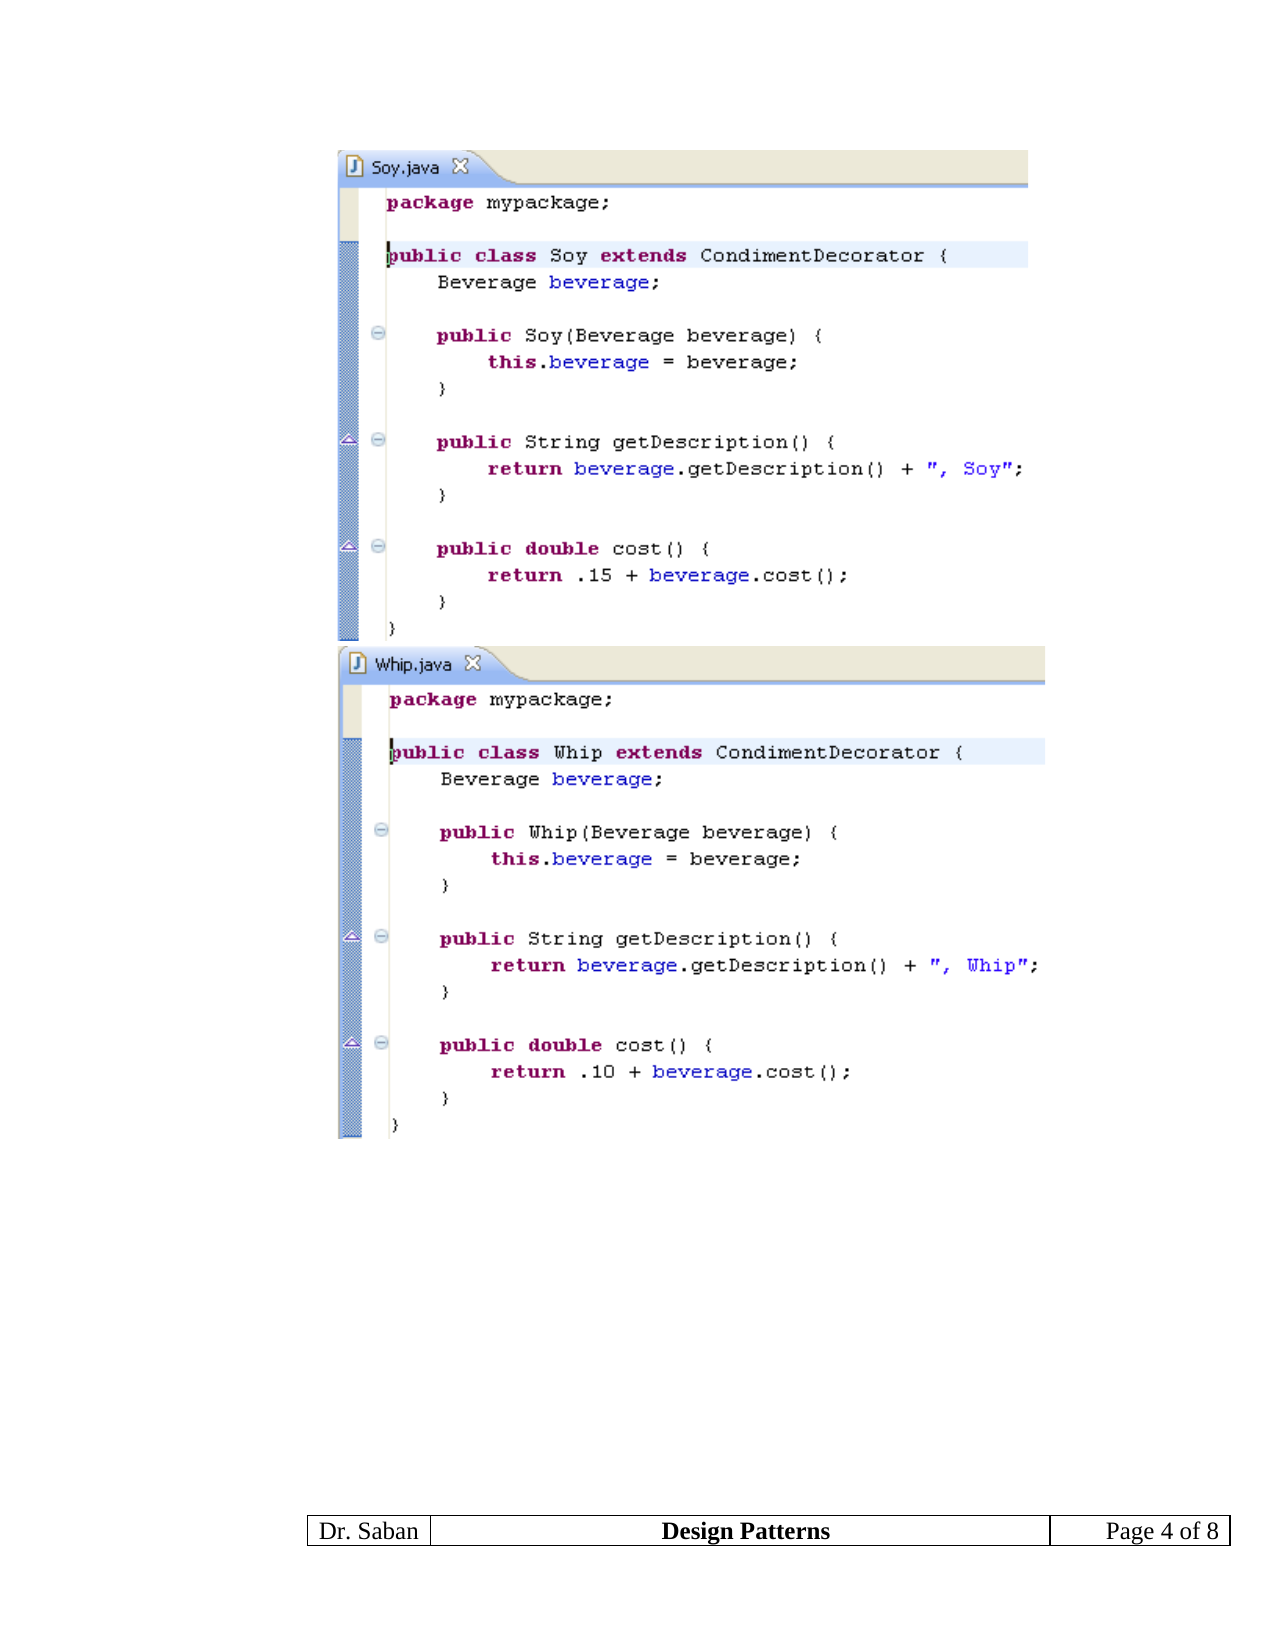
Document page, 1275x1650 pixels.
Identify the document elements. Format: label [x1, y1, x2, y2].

picture [337, 150, 1029, 641]
picture [337, 646, 1046, 1139]
